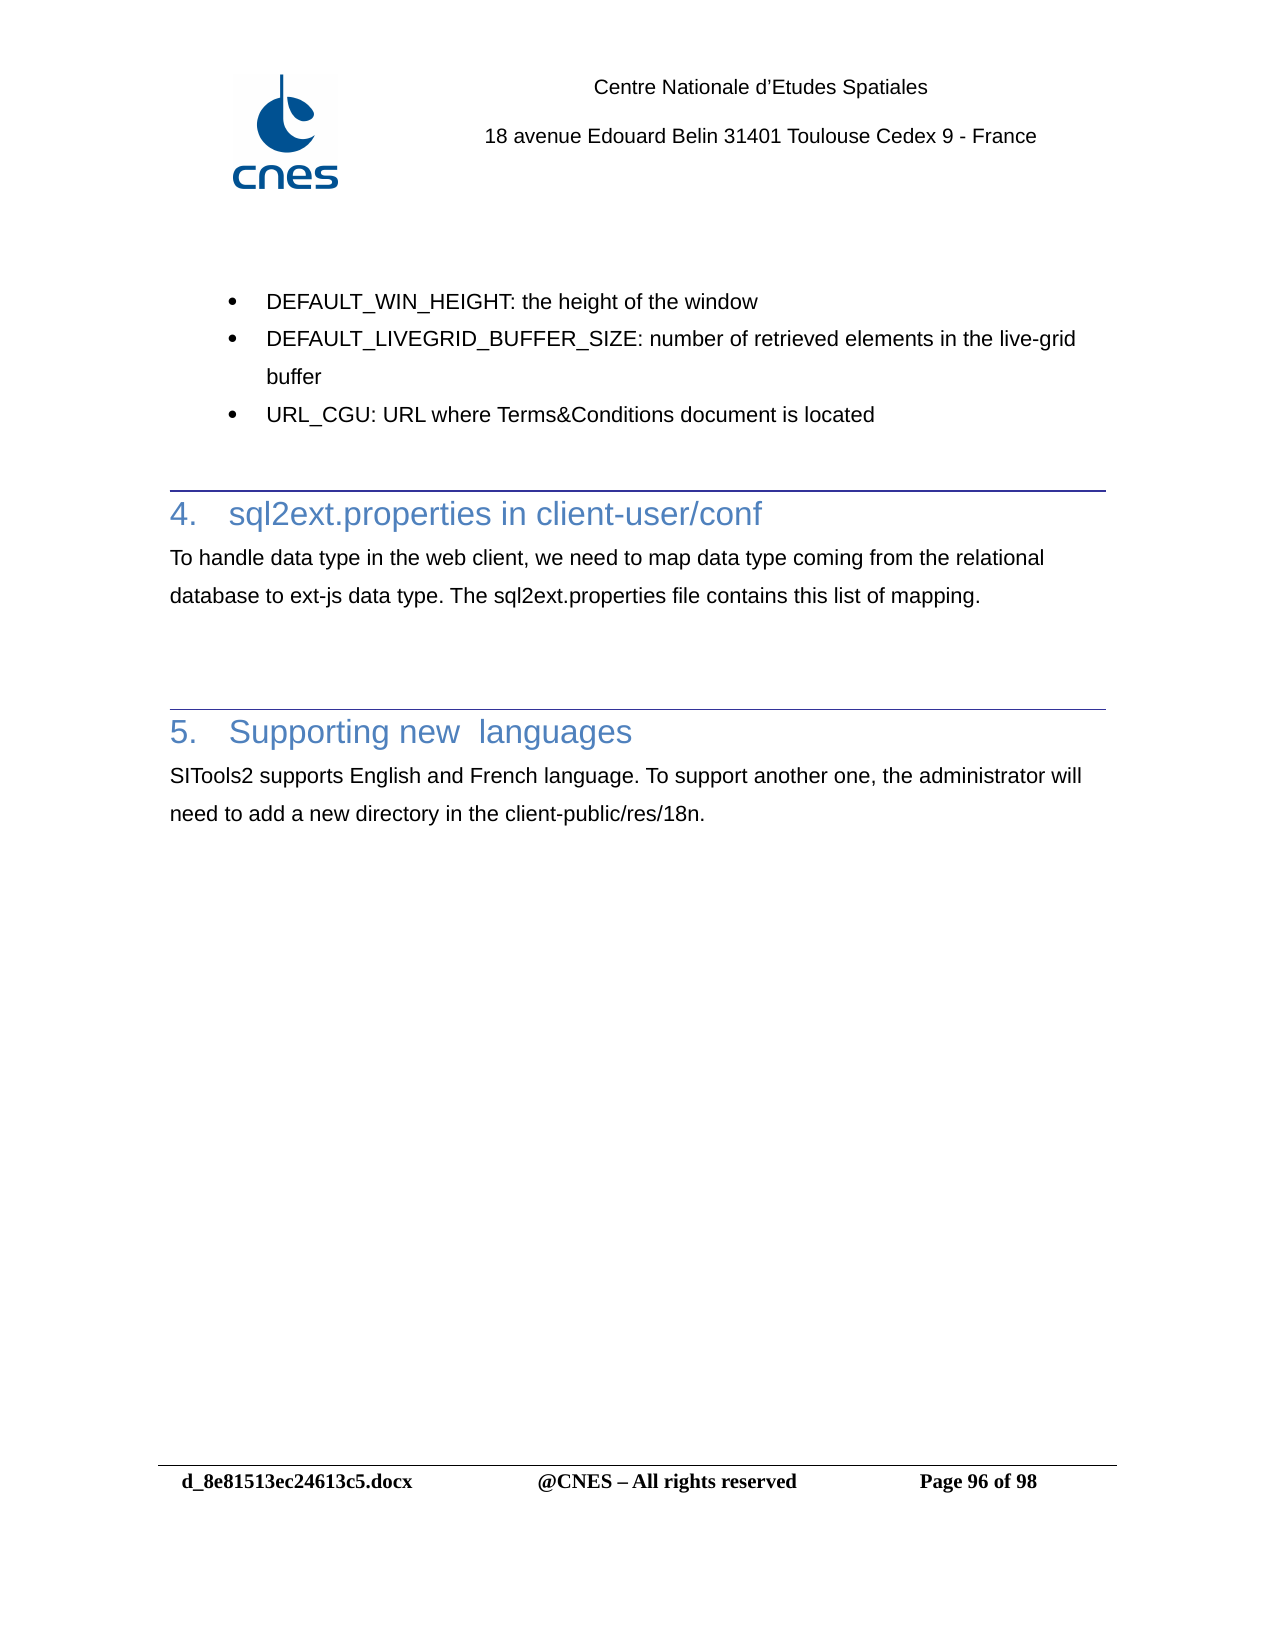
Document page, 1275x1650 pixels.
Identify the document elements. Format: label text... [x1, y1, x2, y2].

subtitle Supporting new languages [169, 710, 1106, 751]
picture [233, 74, 338, 189]
list DEFAULT_WIN_HEIGHT: the height of the window [228, 288, 1106, 314]
text SITools2 supports English and French language. To support another one, the administrator will need to add a new directory in the client-public/res/18n. [169, 763, 1106, 826]
list URL_CGU: URL where Terms&Conditions document is located [228, 402, 1106, 427]
list DEFAULT_LIVEGRID_BUFFER_SIZE: number of retrieved elements in the live-grid buffer [228, 326, 1106, 389]
subtitle sql2ext.properties in client-user/conf [169, 491, 1106, 532]
text To handle data type in the web client, we need to map data type coming from the relational database to ext-js data type. The sql2ext.properties file contains this list of mapping. [169, 545, 1106, 608]
